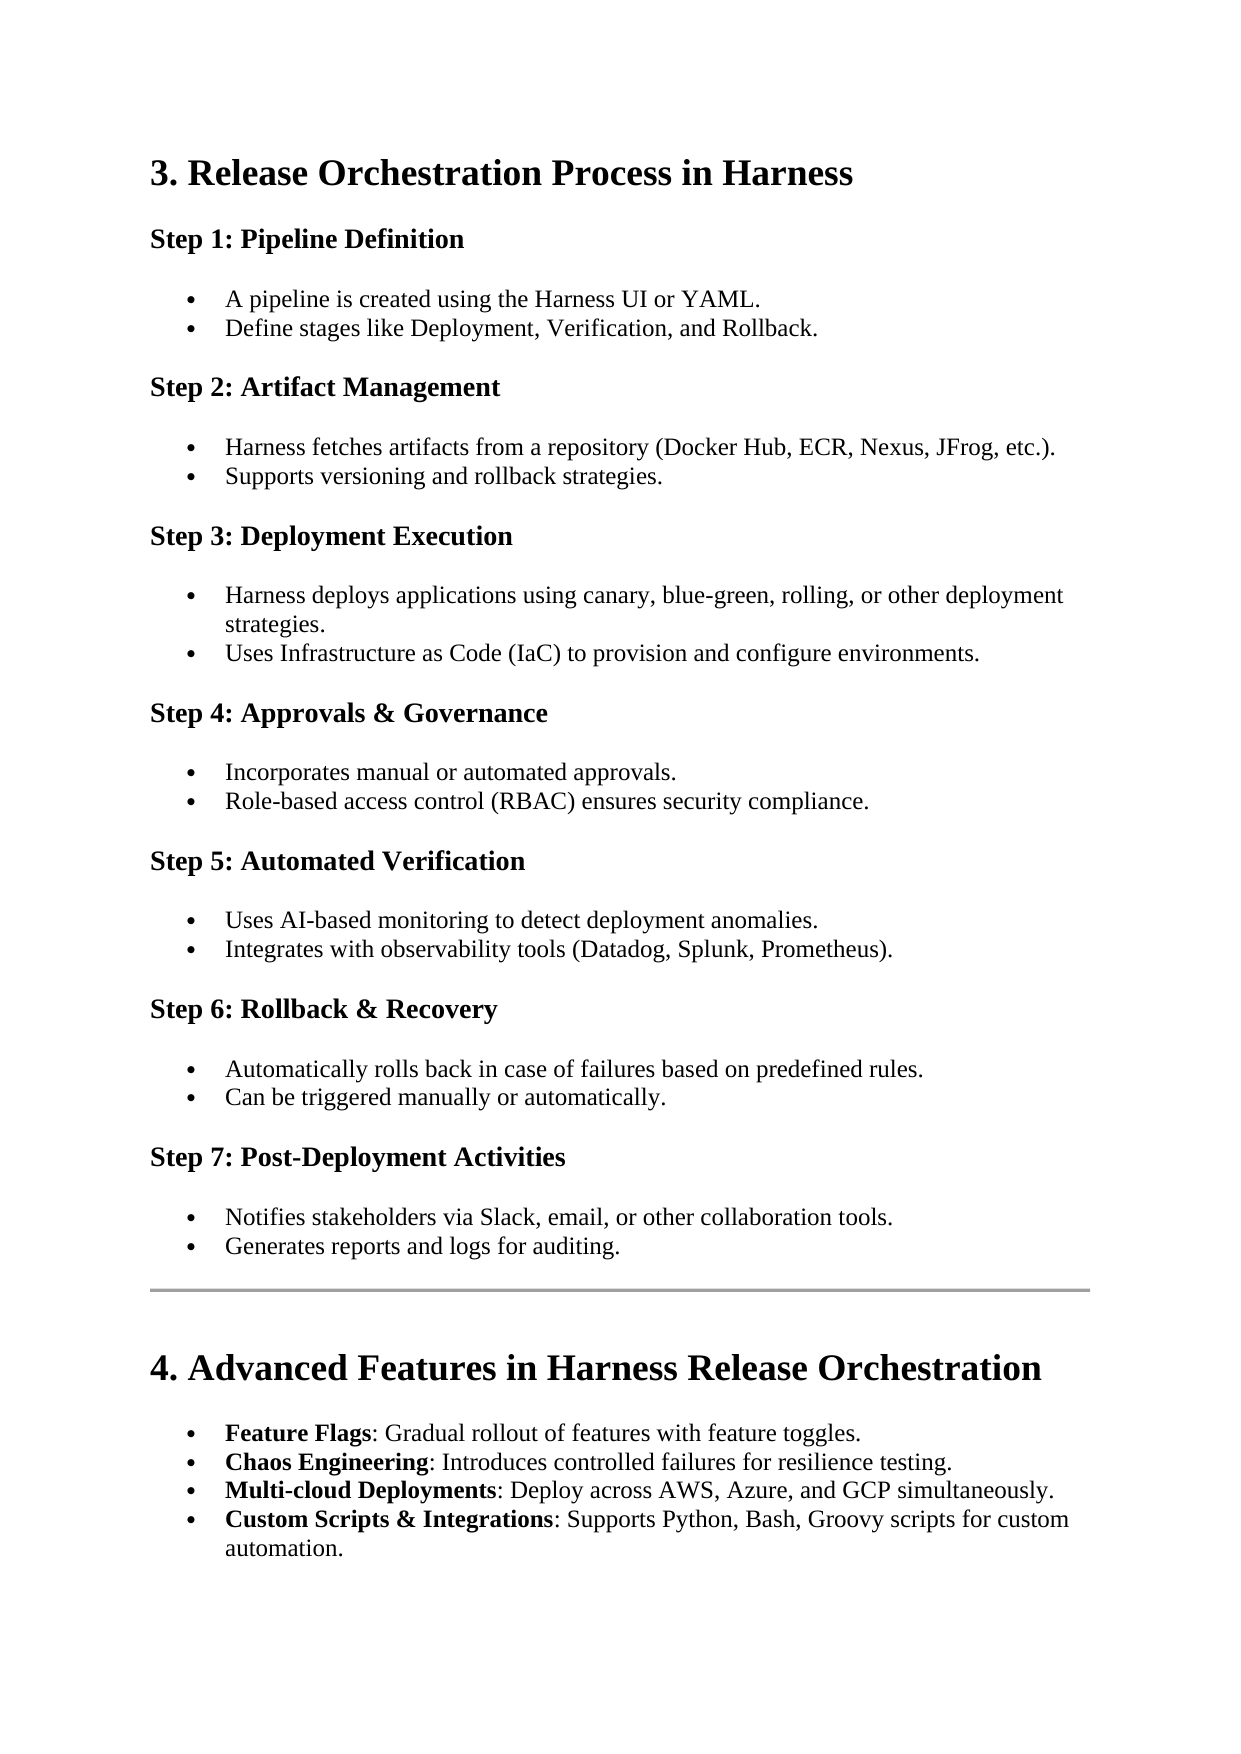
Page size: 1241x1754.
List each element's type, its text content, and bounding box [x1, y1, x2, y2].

list Uses Infrastructure as Code (IaC) to provision and configure environments. [187, 638, 1090, 667]
text 3. Release Orchestration Process in Harness [150, 150, 1090, 193]
list Notifies stakeholders via Slack, email, or other collaboration tools. [187, 1202, 1090, 1231]
list Harness fetches artifacts from a repository (Docker Hub, ECR, Nexus, JFrog, etc.). [187, 432, 1090, 461]
list Uses AI-based monitoring to detect deployment anomalies. [187, 906, 1090, 934]
list Role-based access control (RBAC) ensures security compliance. [187, 786, 1090, 815]
text Step 2: Artifact Management [150, 371, 1090, 403]
text Step 5: Automated Verification [150, 844, 1090, 876]
list A pipeline is created using the Harness UI or YAML. [187, 284, 1090, 313]
list Supports versioning and rollback strategies. [187, 461, 1090, 489]
text Step 7: Post-Deployment Activities [150, 1140, 1090, 1173]
list Custom Scripts & Integrations: Supports Python, Bash, Groovy scripts for custom automation. [187, 1504, 1090, 1562]
list Harness deploys applications using canary, blue-green, rolling, or other deployment strategies. [187, 580, 1090, 638]
text Step 1: Pipeline Definition [150, 222, 1090, 255]
text 4. Advanced Features in Harness Release Orchestration [150, 1346, 1090, 1389]
list Chaos Engineering: Introduces controlled failures for resilience testing. [187, 1447, 1090, 1476]
list Incorporates manual or automated approvals. [187, 757, 1090, 786]
text Step 3: Deployment Execution [150, 519, 1090, 551]
list Define stages like Deployment, Verification, and Rollback. [187, 313, 1090, 341]
text Step 6: Rollback & Recovery [150, 992, 1090, 1024]
list Integrates with observability tools (Datadog, Splunk, Prometheus). [187, 934, 1090, 963]
list Feature Flags: Gradual rollout of features with feature toggles. [187, 1418, 1090, 1447]
list Generates reports and logs for auditing. [187, 1231, 1090, 1259]
list Automatically rolls back in case of failures based on predefined rules. [187, 1054, 1090, 1082]
text Step 4: Approvals & Governance [150, 696, 1090, 728]
list Multi-cloud Deployments: Deploy across AWS, Azure, and GCP simultaneously. [187, 1476, 1090, 1504]
list Can be triggered manually or automatically. [187, 1082, 1090, 1111]
